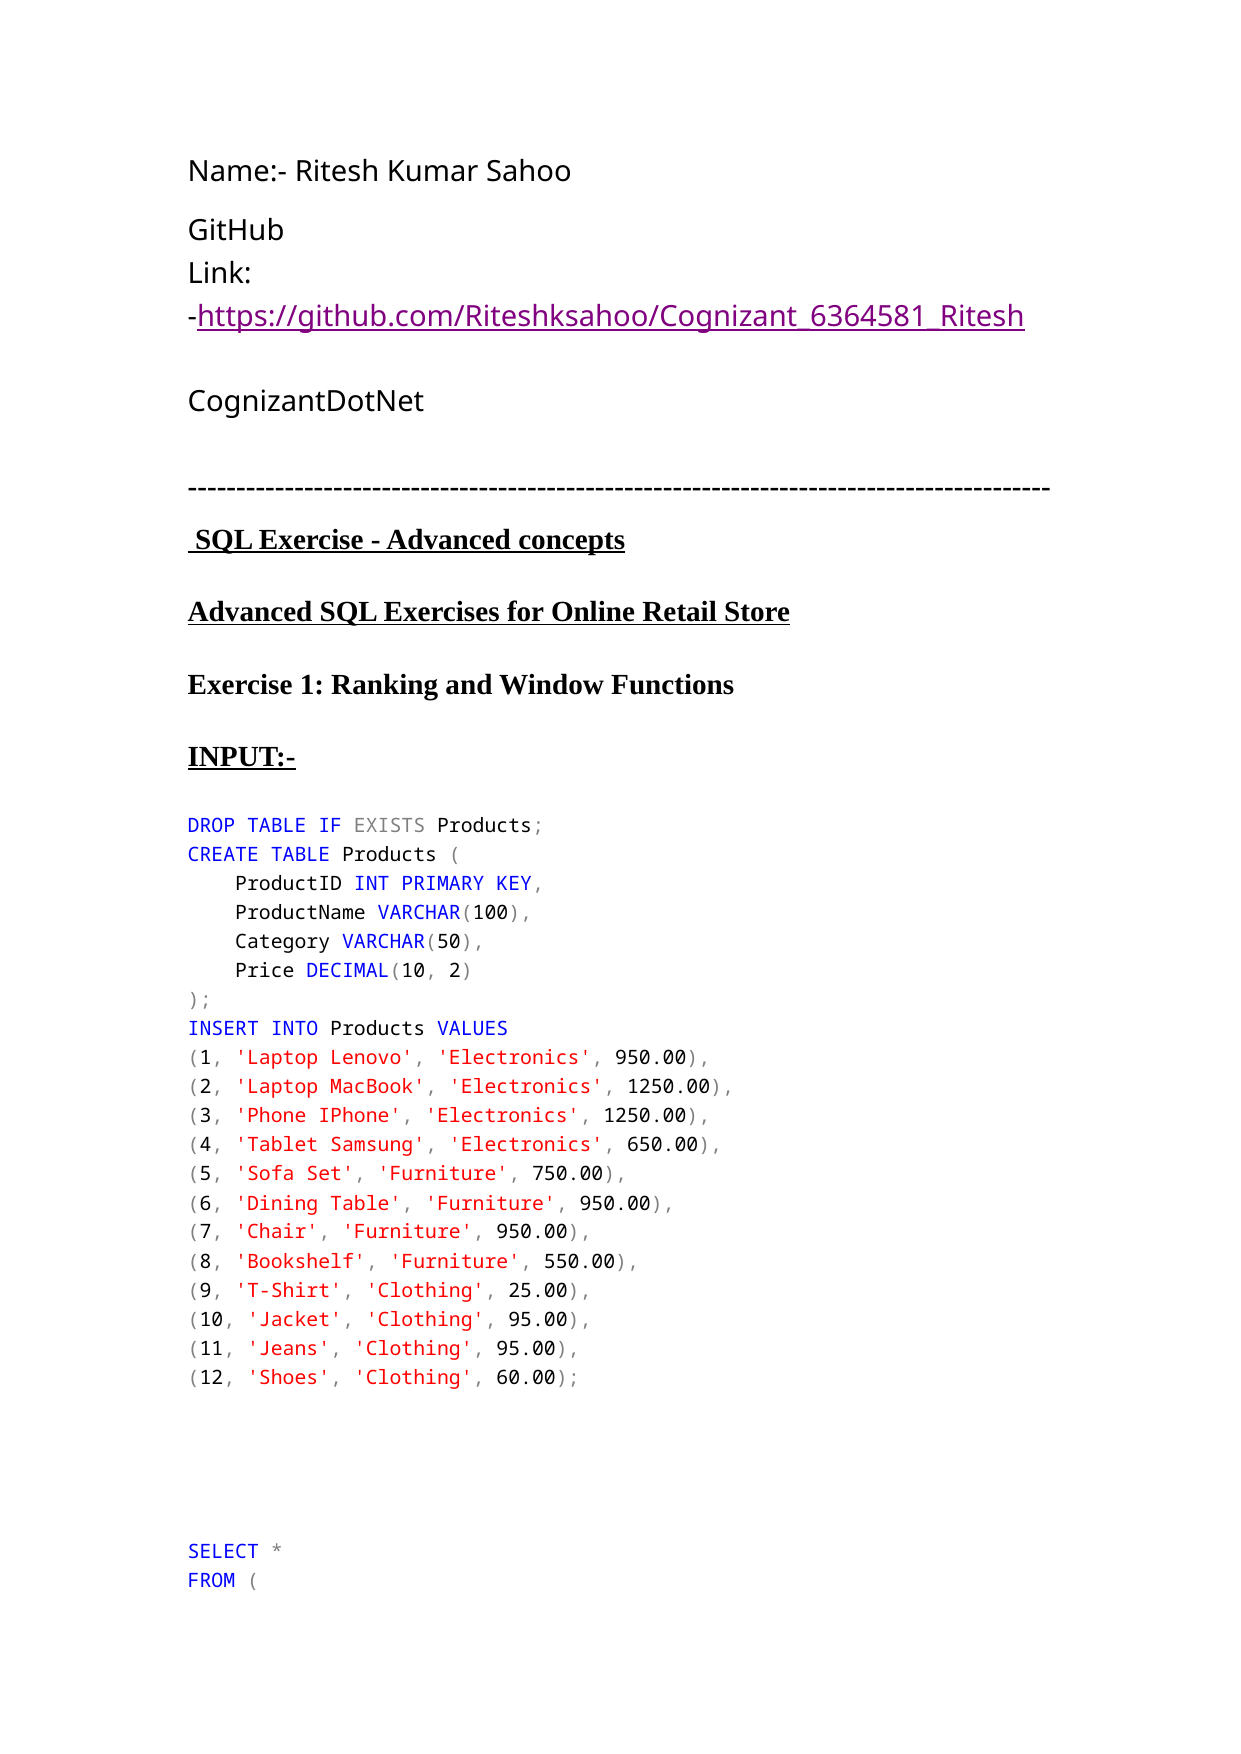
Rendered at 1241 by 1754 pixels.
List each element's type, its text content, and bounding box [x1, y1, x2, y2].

text (9, 'T-Shirt', 'Clothing', 25.00), [187, 1276, 1053, 1303]
text (10, 'Jacket', 'Clothing', 95.00), [187, 1305, 1053, 1332]
text FROM ( [187, 1567, 1053, 1593]
text (11, 'Jeans', 'Clothing', 95.00), [187, 1334, 1053, 1361]
text SQL Exercise - Advanced concepts Advanced SQL Exercises for Online Retail Store Exercise 1: Ranking and Window Functions INPUT:- DROP TABLE IF EXISTS Products; [187, 522, 1053, 838]
text Category VARCHAR(50), [187, 927, 1053, 954]
text (5, 'Sofa Set', 'Furniture', 750.00), [187, 1160, 1053, 1187]
text (1, 'Laptop Lenovo', 'Electronics', 950.00), [187, 1043, 1053, 1070]
text ); [187, 985, 1053, 1012]
text (6, 'Dining Table', 'Furniture', 950.00), [187, 1189, 1053, 1216]
text (7, 'Chair', 'Furniture', 950.00), [187, 1218, 1053, 1245]
text CREATE TABLE Products ( [187, 840, 1053, 867]
text SELECT * [187, 1392, 1053, 1564]
text (2, 'Laptop MacBook', 'Electronics', 1250.00), [187, 1072, 1053, 1099]
text INSERT INTO Products VALUES [187, 1014, 1053, 1041]
text Price DECIMAL(10, 2) [187, 956, 1053, 983]
text GitHub Link:-https://github.com/Riteshksahoo/Cognizant_6364581_Ritesh CognizantDotNet [187, 209, 1053, 451]
text (3, 'Phone IPhone', 'Electronics', 1250.00), [187, 1102, 1053, 1128]
text Name:- Ritesh Kumar Sahoo [187, 150, 1053, 190]
text (12, 'Shoes', 'Clothing', 60.00); [187, 1363, 1053, 1390]
text ProductID INT PRIMARY KEY, [187, 869, 1053, 896]
text ----------------------------------------------------------------------------------------- [187, 469, 1053, 503]
text (4, 'Tablet Samsung', 'Electronics', 650.00), [187, 1131, 1053, 1158]
text ProductName VARCHAR(100), [187, 898, 1053, 925]
text (8, 'Bookshelf', 'Furniture', 550.00), [187, 1247, 1053, 1274]
